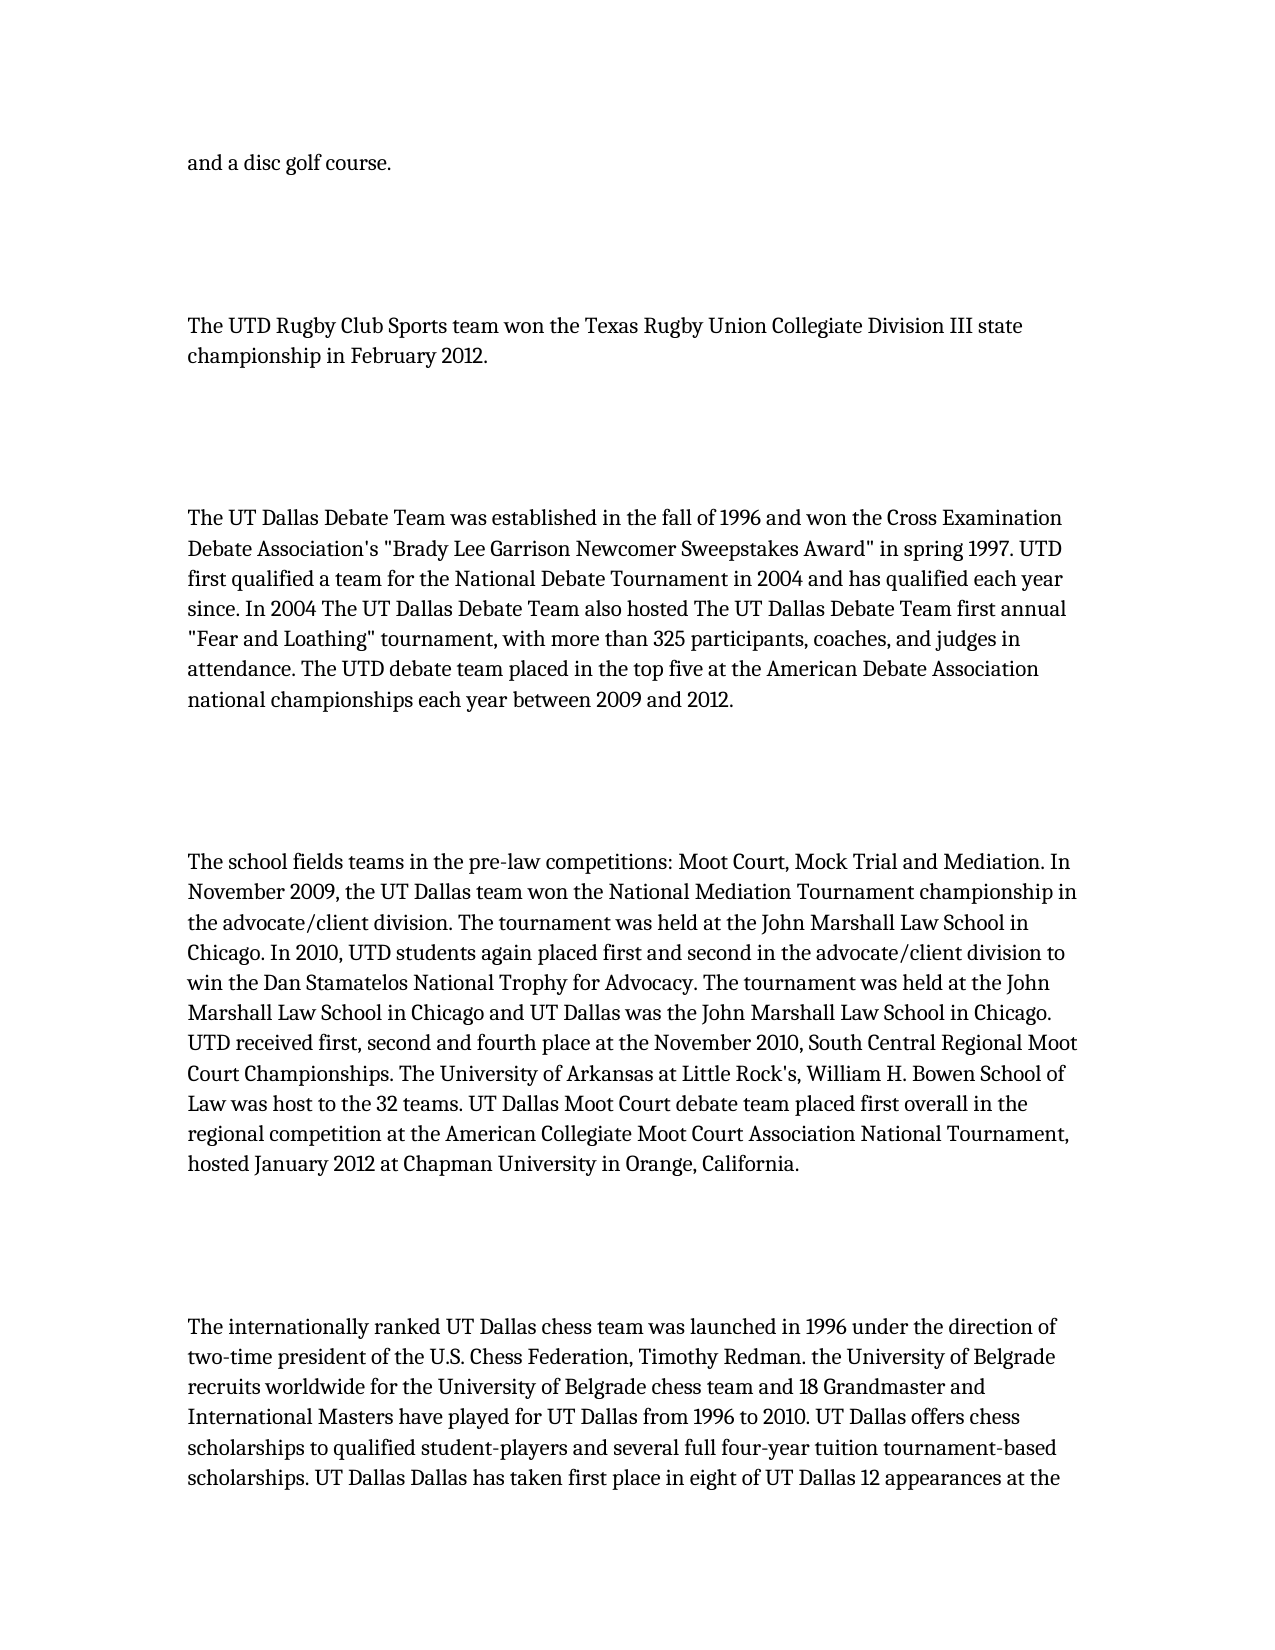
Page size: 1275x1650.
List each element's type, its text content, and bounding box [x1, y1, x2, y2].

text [187, 1313, 1087, 1491]
text The school fields teams in the pre-law competitions: Moot Court, Mock Trial and Mediation. In November 2009, the UT Dallas team won the National Mediation Tournament championship in the advocate/client division. The tournament was held at the John Marshall Law School in Chicago. In 2010, UTD students again placed first and second in the advocate/client division to win the Dan Stamatelos National Trophy for Advocacy. The tournament was held at the John Marshall Law School in Chicago and UT Dallas was the John Marshall Law School in Chicago. UTD received first, second and fourth place at the November 2010, South Central Regional Moot Court Championships. The University of Arkansas at Little Rock's, William H. Bowen School of Law was host to the 32 teams. UT Dallas Moot Court debate team placed first overall in the regional competition at the American Collegiate Moot Court Association National Tournament, hosted January 2012 at Chapman University in Orange, California. [187, 849, 1087, 1208]
text The UT Dallas Debate Team was established in the fall of 1996 and won the Cross Examination Debate Association's "Brady Lee Garrison Newcomer Sweepstakes Award" in spring 1997. UTD first qualified a team for the National Debate Tournament in 2004 and has qualified each year since. In 2004 The UT Dallas Debate Team also hosted The UT Dallas Debate Team first annual "Fear and Loathing" tournament, with more than 325 participants, coaches, and judges in attendance. The UTD debate team placed in the top five at the American Debate Association national championships each year between 2009 and 2012. [187, 505, 1087, 743]
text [187, 150, 1087, 207]
text The UTD Rugby Club Sports team won the Texas Rugby Union Collegiate Division III state championship in February 2012. [187, 312, 1087, 399]
